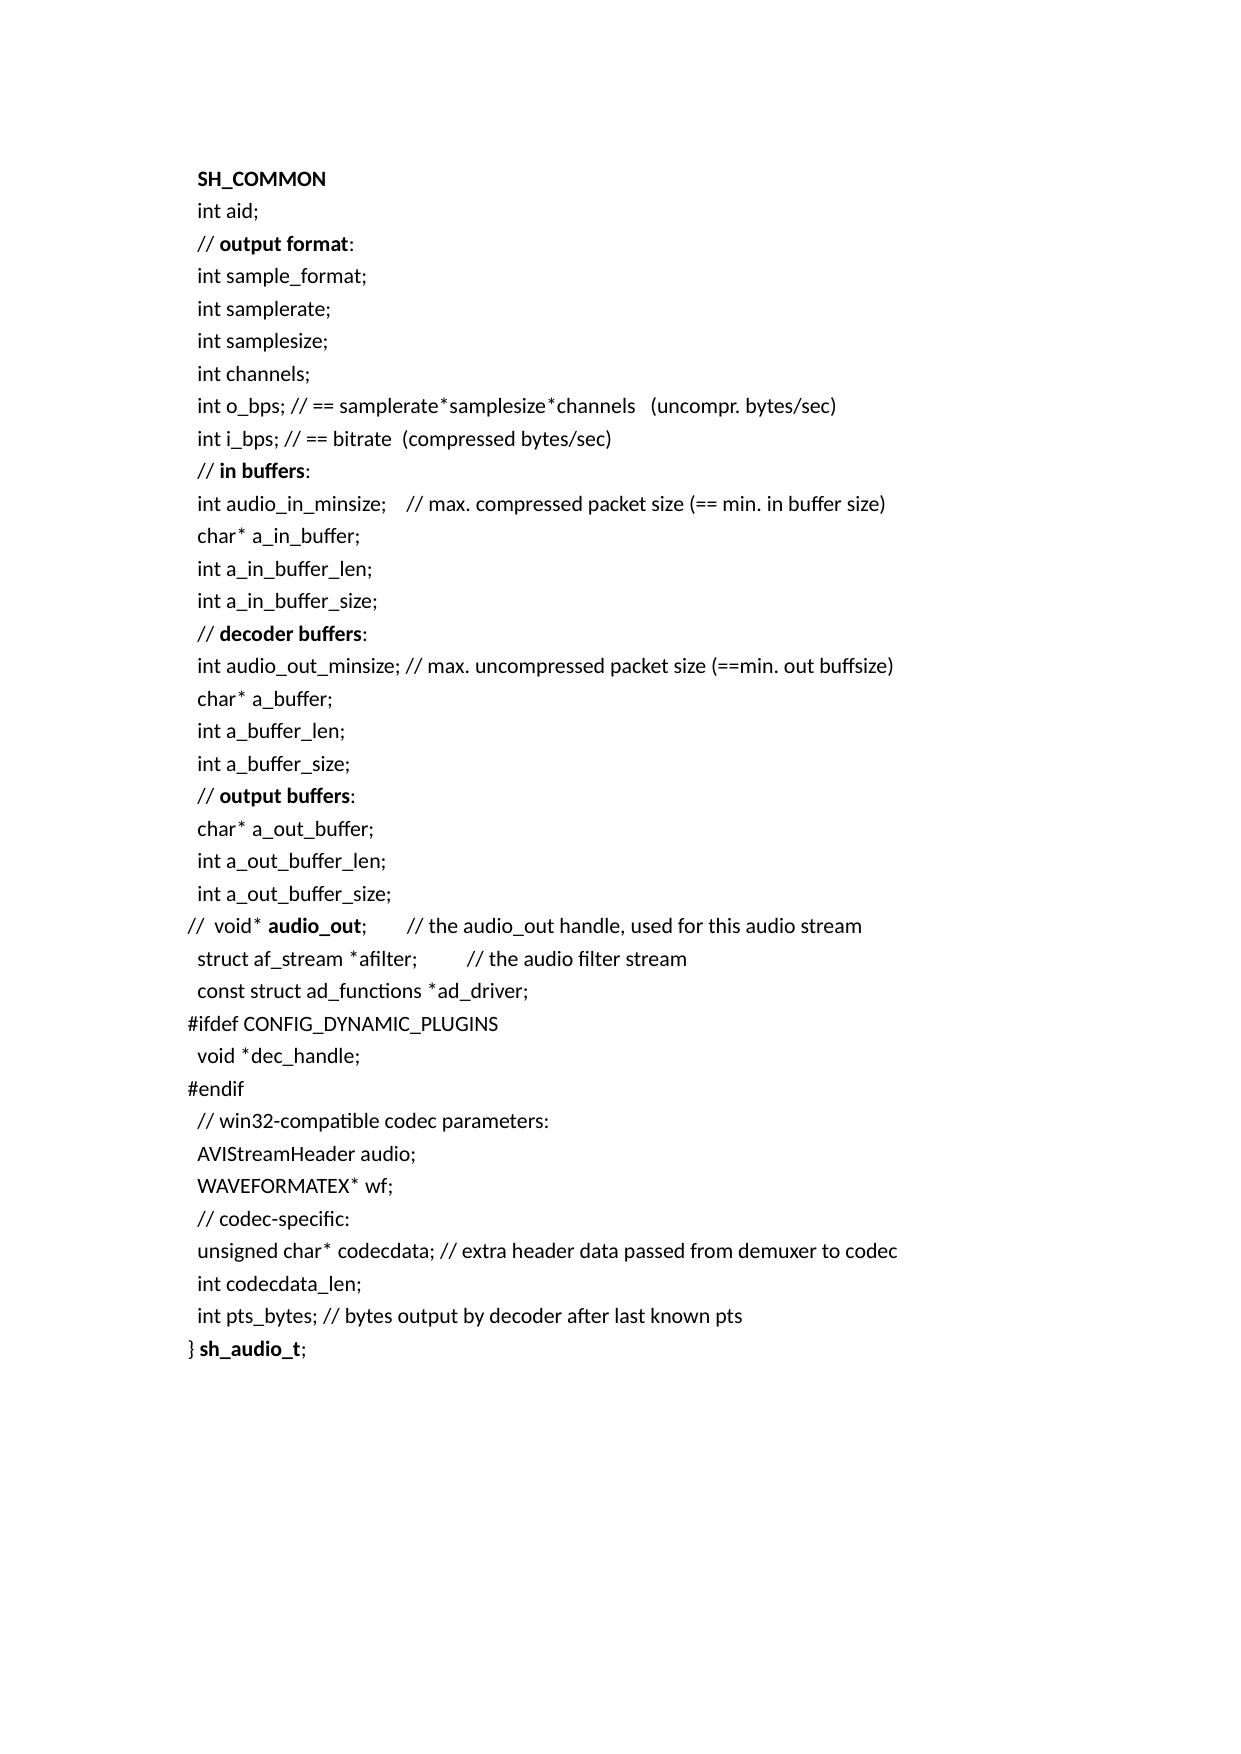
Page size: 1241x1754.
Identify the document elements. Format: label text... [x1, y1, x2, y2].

text char* a_out_buffer; [187, 812, 1053, 844]
text // output buffers: [187, 779, 1053, 812]
text // output format: [187, 227, 1053, 259]
text int a_in_buffer_size; [187, 584, 1053, 617]
text char* a_in_buffer; [187, 519, 1053, 552]
text int a_out_buffer_size; [187, 877, 1053, 909]
text int a_buffer_len; [187, 714, 1053, 747]
text WAVEFORMATEX* wf; [187, 1169, 1053, 1202]
text int audio_out_minsize; // max. uncompressed packet size (==min. out buffsize) [187, 649, 1053, 682]
text unsigned char* codecdata; // extra header data passed from demuxer to codec [187, 1234, 1053, 1267]
text int codecdata_len; [187, 1267, 1053, 1299]
text int audio_in_minsize; // max. compressed packet size (== min. in buffer size) [187, 487, 1053, 519]
text int pts_bytes; // bytes output by decoder after last known pts [187, 1299, 1053, 1332]
text int i_bps; // == bitrate (compressed bytes/sec) [187, 422, 1053, 454]
text // win32-compatible codec parameters: [187, 1104, 1053, 1137]
text // codec-specific: [187, 1202, 1053, 1234]
text const struct ad_functions *ad_driver; [187, 974, 1053, 1007]
text } sh_audio_t; [187, 1332, 1053, 1364]
text // in buffers: [187, 454, 1053, 487]
text int channels; [187, 357, 1053, 389]
text int sample_format; [187, 259, 1053, 292]
text int samplerate; [187, 292, 1053, 324]
text #ifdef CONFIG_DYNAMIC_PLUGINS [187, 1007, 1053, 1039]
text struct af_stream *afilter; // the audio filter stream [187, 942, 1053, 974]
text int o_bps; // == samplerate*samplesize*channels (uncompr. bytes/sec) [187, 389, 1053, 422]
text #endif [187, 1072, 1053, 1104]
text int samplesize; [187, 324, 1053, 357]
text int aid; [187, 194, 1053, 227]
text int a_buffer_size; [187, 747, 1053, 779]
text AVIStreamHeader audio; [187, 1137, 1053, 1169]
text int a_in_buffer_len; [187, 552, 1053, 584]
text SH_COMMON [187, 162, 1053, 194]
text int a_out_buffer_len; [187, 844, 1053, 877]
text // decoder buffers: [187, 617, 1053, 649]
text void *dec_handle; [187, 1039, 1053, 1072]
text // void* audio_out; // the audio_out handle, used for this audio stream [187, 909, 1053, 942]
text char* a_buffer; [187, 682, 1053, 714]
